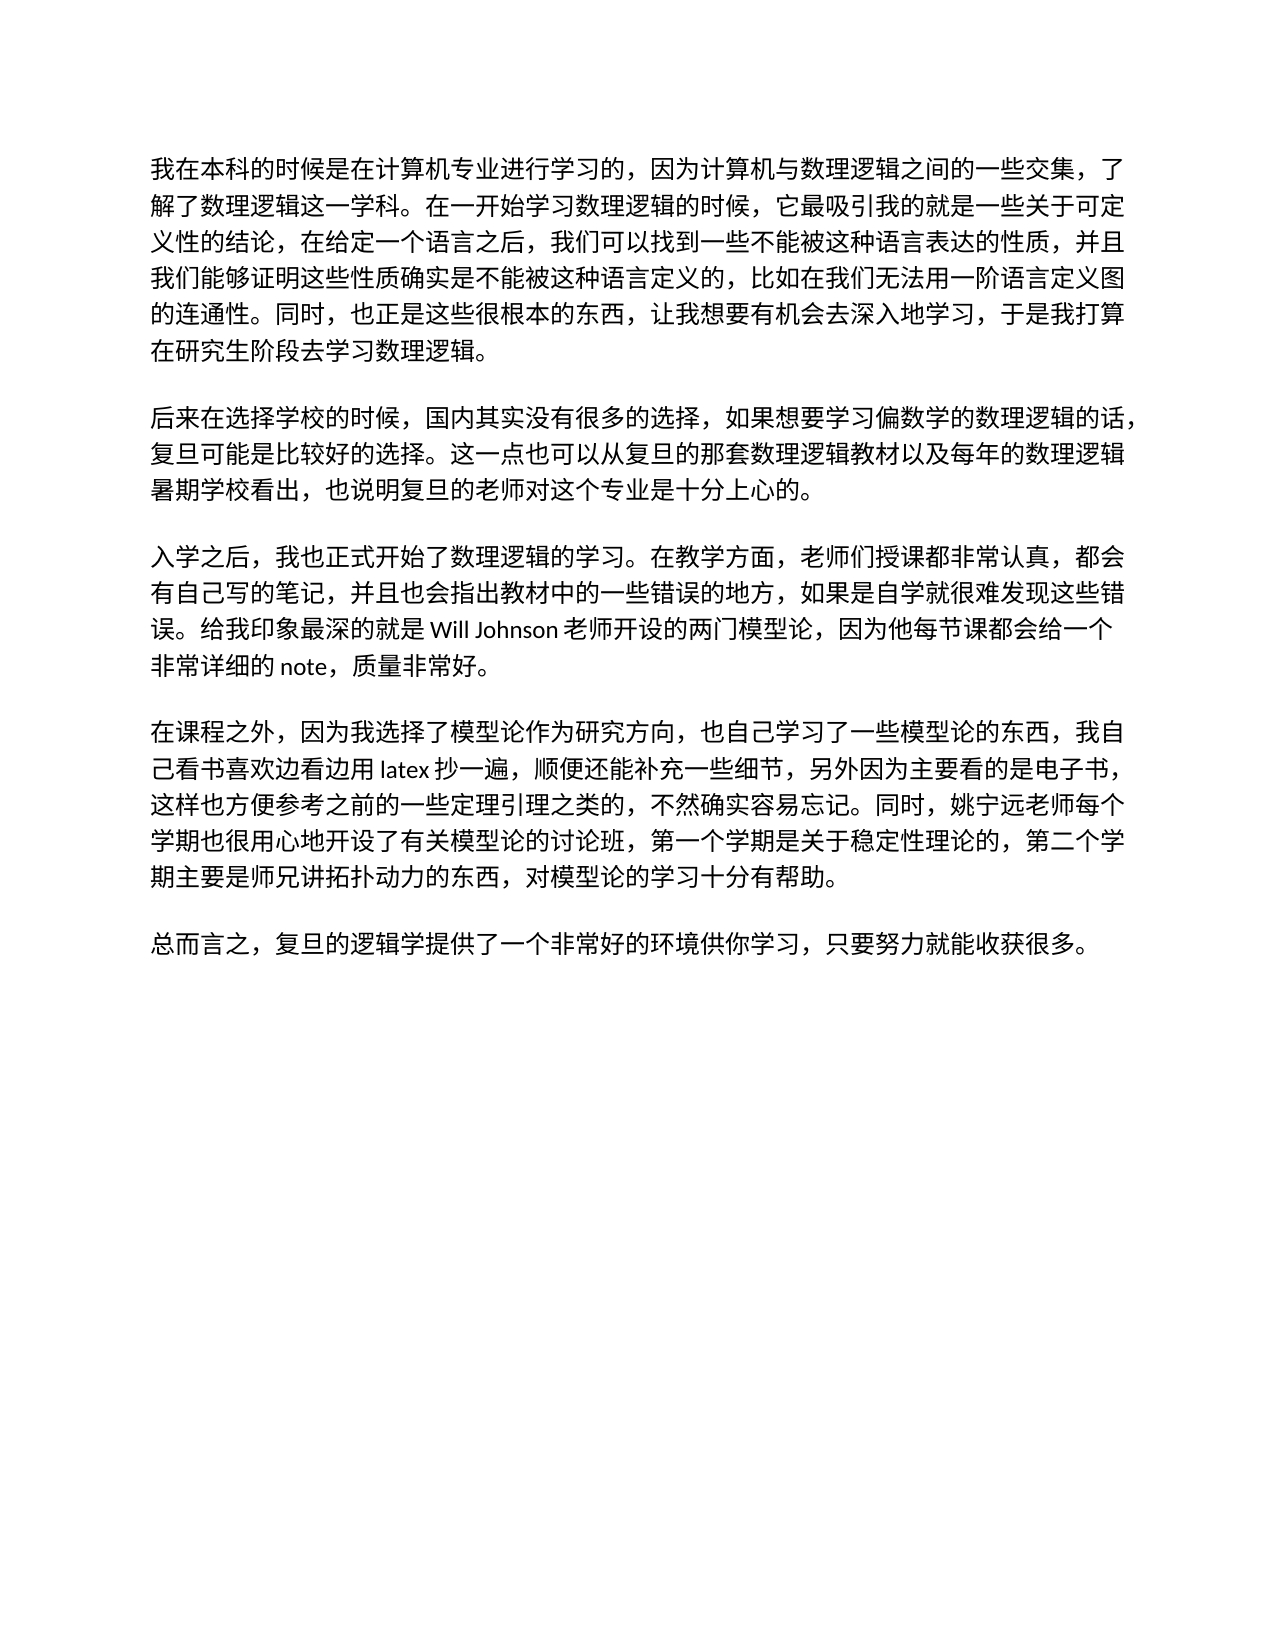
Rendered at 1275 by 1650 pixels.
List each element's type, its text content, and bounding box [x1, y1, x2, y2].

text 在课程之外，因为我选择了模型论作为研究方向，也自己学习了一些模型论的东西，我自己看书喜欢边看边用latex抄一遍，顺便还能补充一些细节，另外因为主要看的是电子书，这样也方便参考之前的一些定理引理之类的，不然确实容易忘记。同时，姚宁远老师每个学期也很用心地开设了有关模型论的讨论班，第一个学期是关于稳定性理论的，第二个学期主要是师兄讲拓扑动力的东西，对模型论的学习十分有帮助。 [150, 713, 1125, 894]
text 我在本科的时候是在计算机专业进行学习的，因为计算机与数理逻辑之间的一些交集，了解了数理逻辑这一学科。在一开始学习数理逻辑的时候，它最吸引我的就是一些关于可定义性的结论，在给定一个语言之后，我们可以找到一些不能被这种语言表达的性质，并且我们能够证明这些性质确实是不能被这种语言定义的，比如在我们无法用一阶语言定义图的连通性。同时，也正是这些很根本的东西，让我想要有机会去深入地学习，于是我打算在研究生阶段去学习数理逻辑。 [150, 150, 1125, 367]
text 入学之后，我也正式开始了数理逻辑的学习。在教学方面，老师们授课都非常认真，都会有自己写的笔记，并且也会指出教材中的一些错误的地方，如果是自学就很难发现这些错误。给我印象最深的就是Will Johnson老师开设的两门模型论，因为他每节课都会给一个非常详细的note，质量非常好。 [150, 537, 1125, 682]
text 总而言之，复旦的逻辑学提供了一个非常好的环境供你学习，只要努力就能收获很多。 [150, 924, 1125, 961]
text 后来在选择学校的时候，国内其实没有很多的选择，如果想要学习偏数学的数理逻辑的话，复旦可能是比较好的选择。这一点也可以从复旦的那套数理逻辑教材以及每年的数理逻辑暑期学校看出，也说明复旦的老师对这个专业是十分上心的。 [150, 398, 1125, 507]
